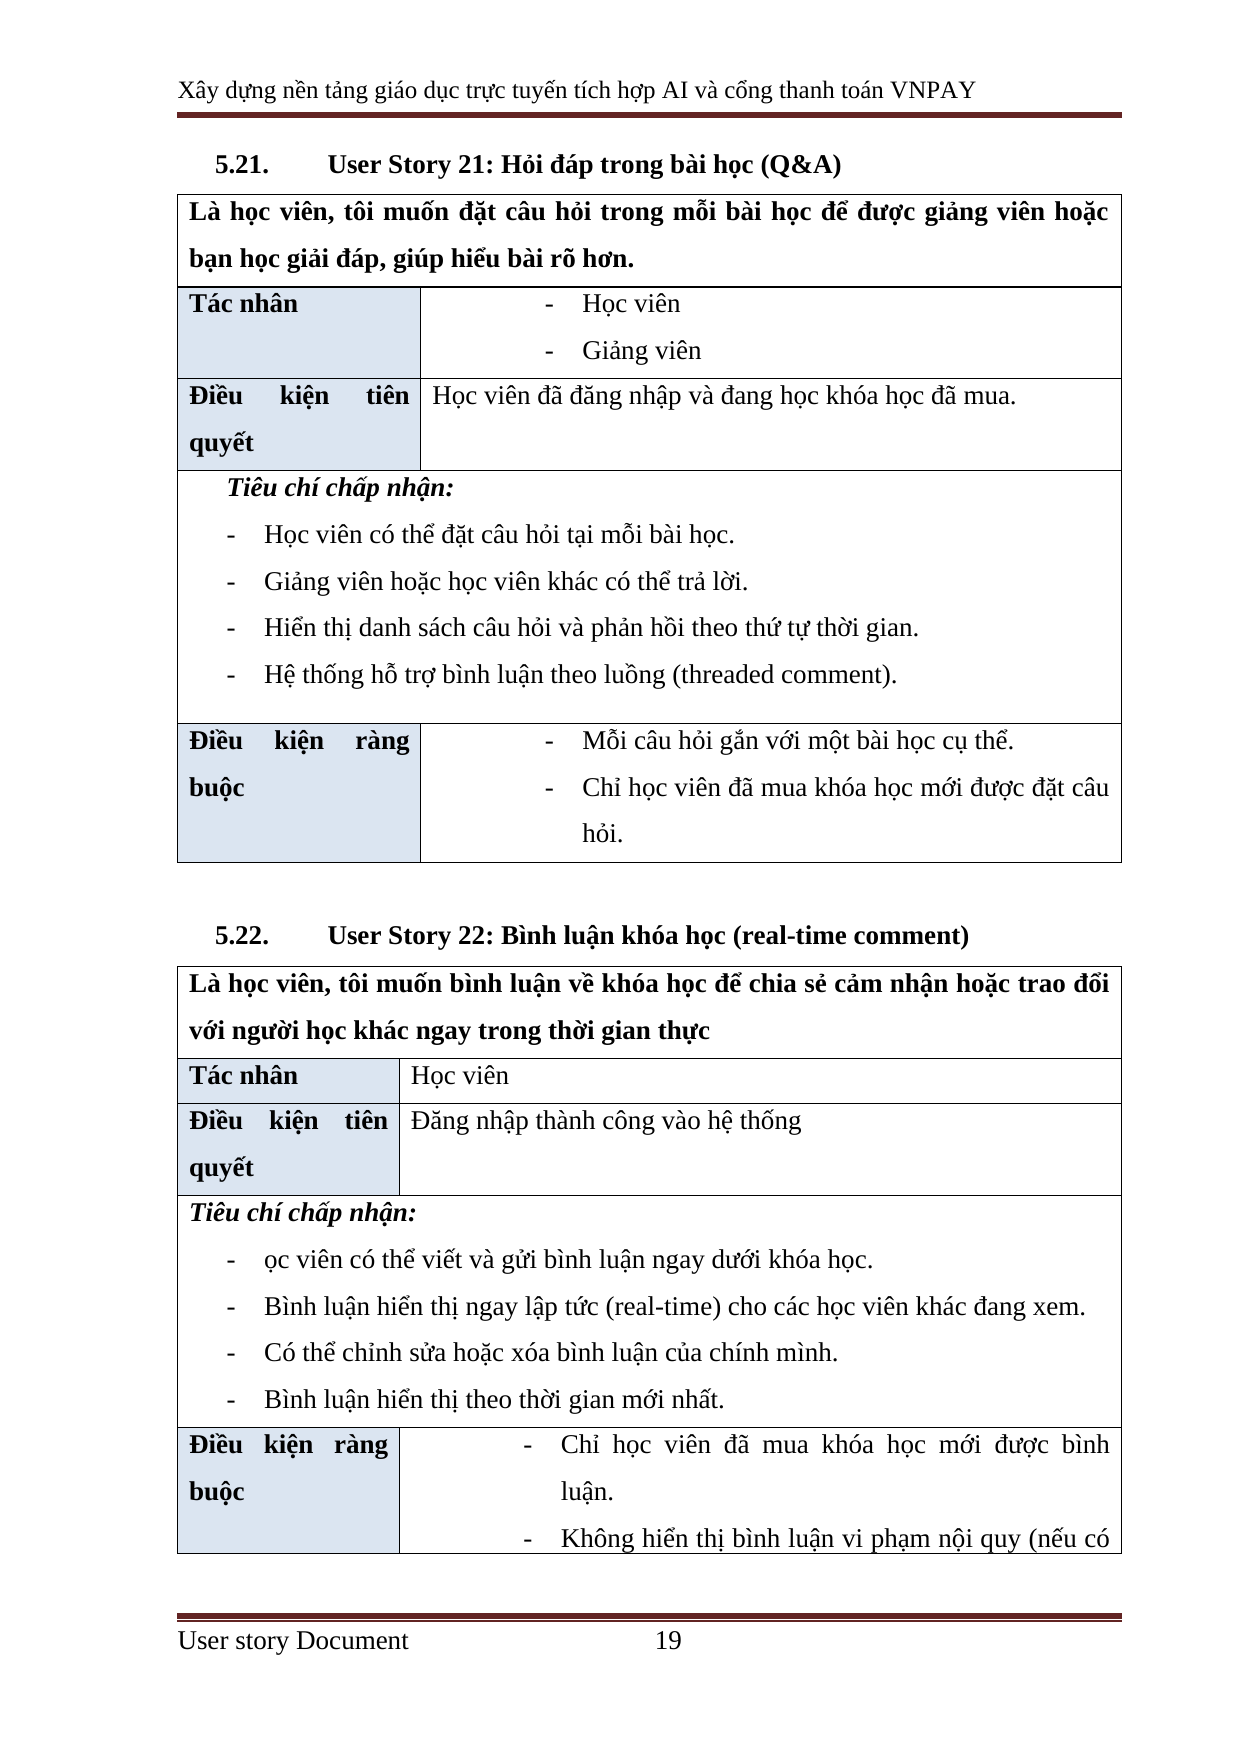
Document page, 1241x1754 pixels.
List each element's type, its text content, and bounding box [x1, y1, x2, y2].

table_cell Học viên [400, 1059, 1121, 1103]
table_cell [400, 1428, 1121, 1553]
table_cell Điều kiện tiên quyết [178, 1104, 399, 1195]
table_cell Tác nhân [178, 288, 420, 378]
table_cell Học viên Giảng viên [421, 288, 1121, 378]
table_cell Điều kiện ràng buộc [178, 1428, 399, 1553]
table_cell Mỗi câu hỏi gắn với một bài học cụ thể. Chỉ học viên đã mua khóa học mới được đặt câu hỏi. [421, 724, 1121, 862]
table_cell Tiêu chí chấp nhận: ọc viên có thể viết và gửi bình luận ngay dưới khóa học. Bình luận hiển thị ngay lập tức (real-time) cho các học viên khác đang xem. Có thể chỉnh sửa hoặc xóa bình luận của chính mình. Bình luận hiển thị theo thời gian mới nhất. [178, 1196, 1121, 1427]
list User Story 22: Bình luận khóa học (real-time comment) [215, 919, 1122, 951]
table_header Là học viên, tôi muốn đặt câu hỏi trong mỗi bài học để được giảng viên hoặc bạn học giải đáp, giúp hiểu bài rõ hơn. [178, 195, 1121, 286]
table_cell Tác nhân [178, 1059, 399, 1103]
table_header Là học viên, tôi muốn bình luận về khóa học để chia sẻ cảm nhận hoặc trao đổi với người học khác ngay trong thời gian thực [178, 967, 1121, 1058]
table_cell Đăng nhập thành công vào hệ thống [400, 1104, 1121, 1195]
table_cell Điều kiện tiên quyết [178, 379, 420, 470]
table_cell Học viên đã đăng nhập và đang học khóa học đã mua. [421, 379, 1121, 470]
table_cell Điều kiện ràng buộc [178, 724, 420, 862]
list User Story 21: Hỏi đáp trong bài học (Q&A) [215, 148, 1122, 179]
table_cell Tiêu chí chấp nhận: Học viên có thể đặt câu hỏi tại mỗi bài học. Giảng viên hoặc học viên khác có thể trả lời. Hiển thị danh sách câu hỏi và phản hồi theo thứ tự thời gian. Hệ thống hỗ trợ bình luận theo luồng (threaded comment). [178, 471, 1121, 723]
